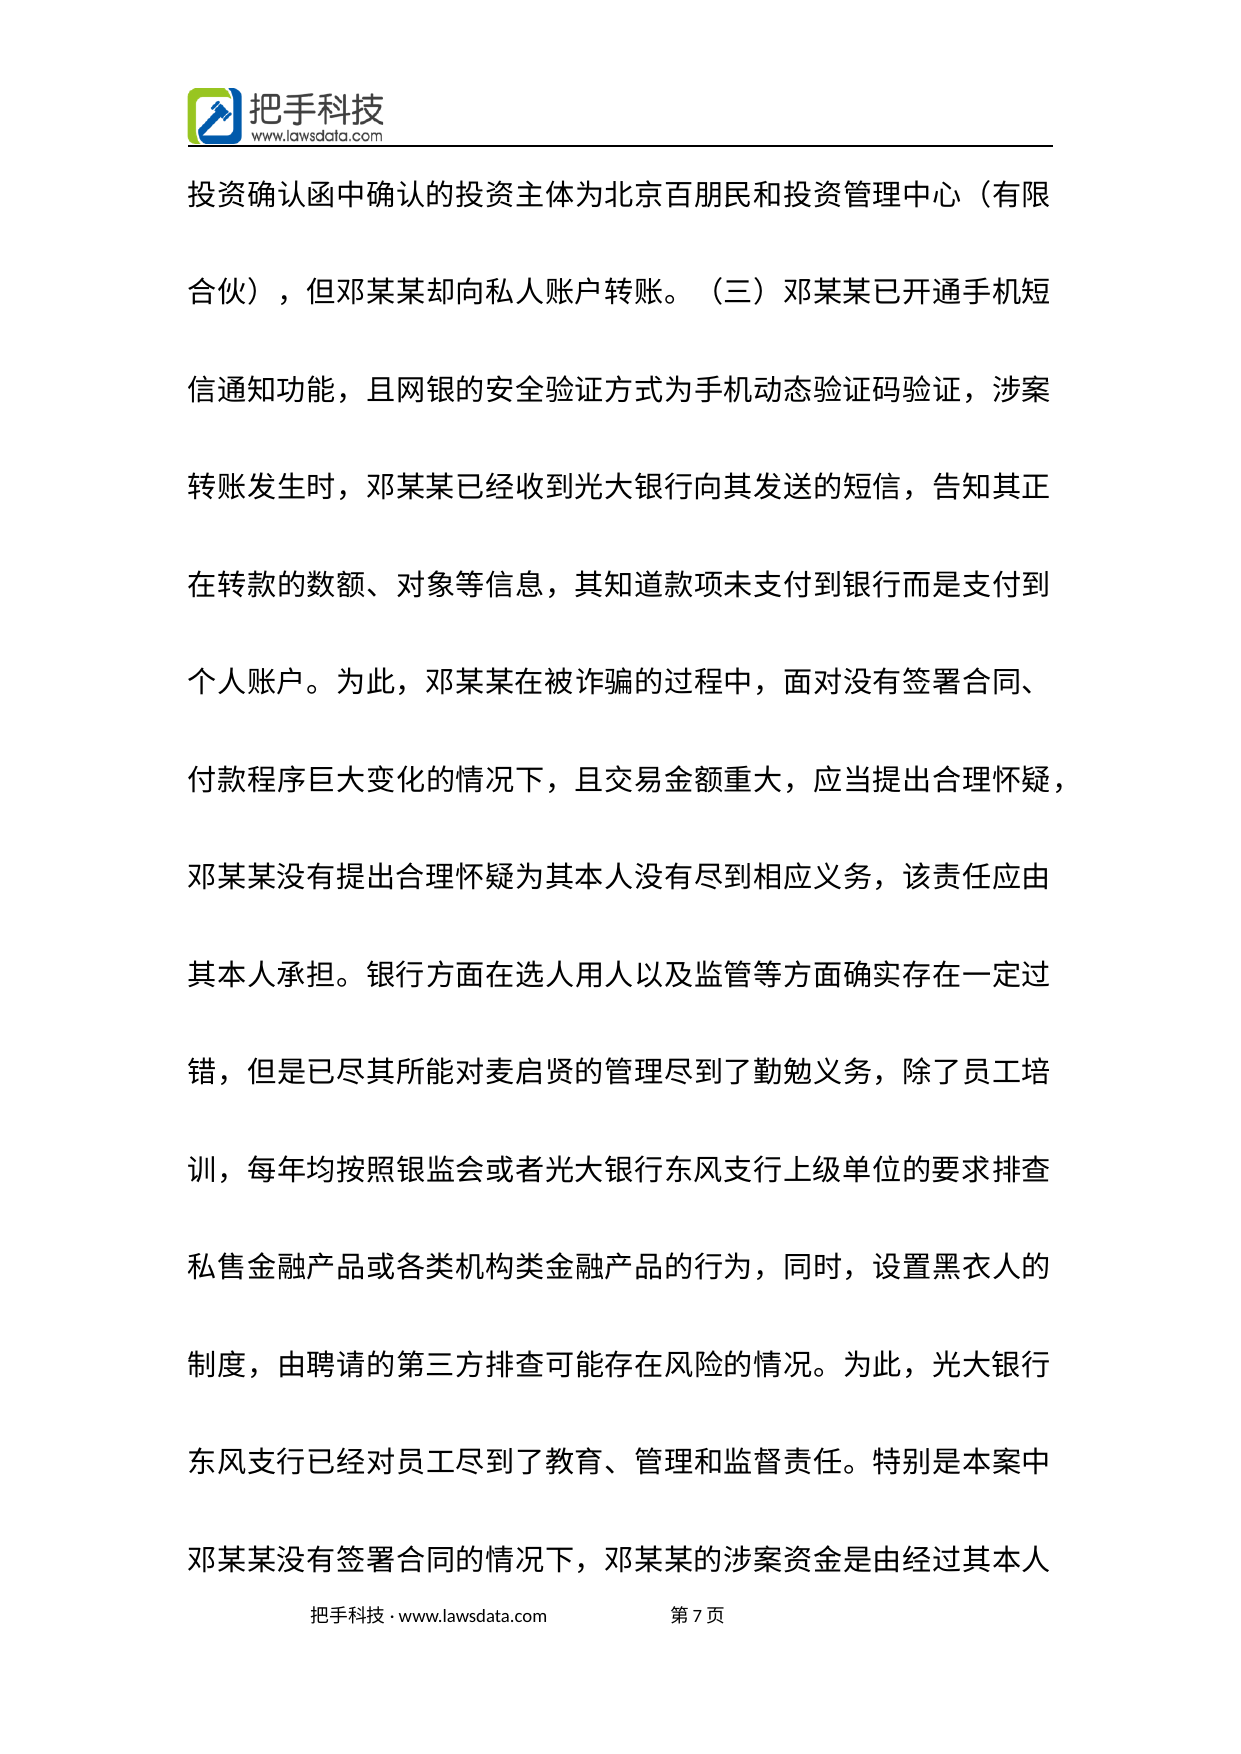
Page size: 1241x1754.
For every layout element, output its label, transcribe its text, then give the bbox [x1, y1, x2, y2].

picture [187, 88, 384, 144]
